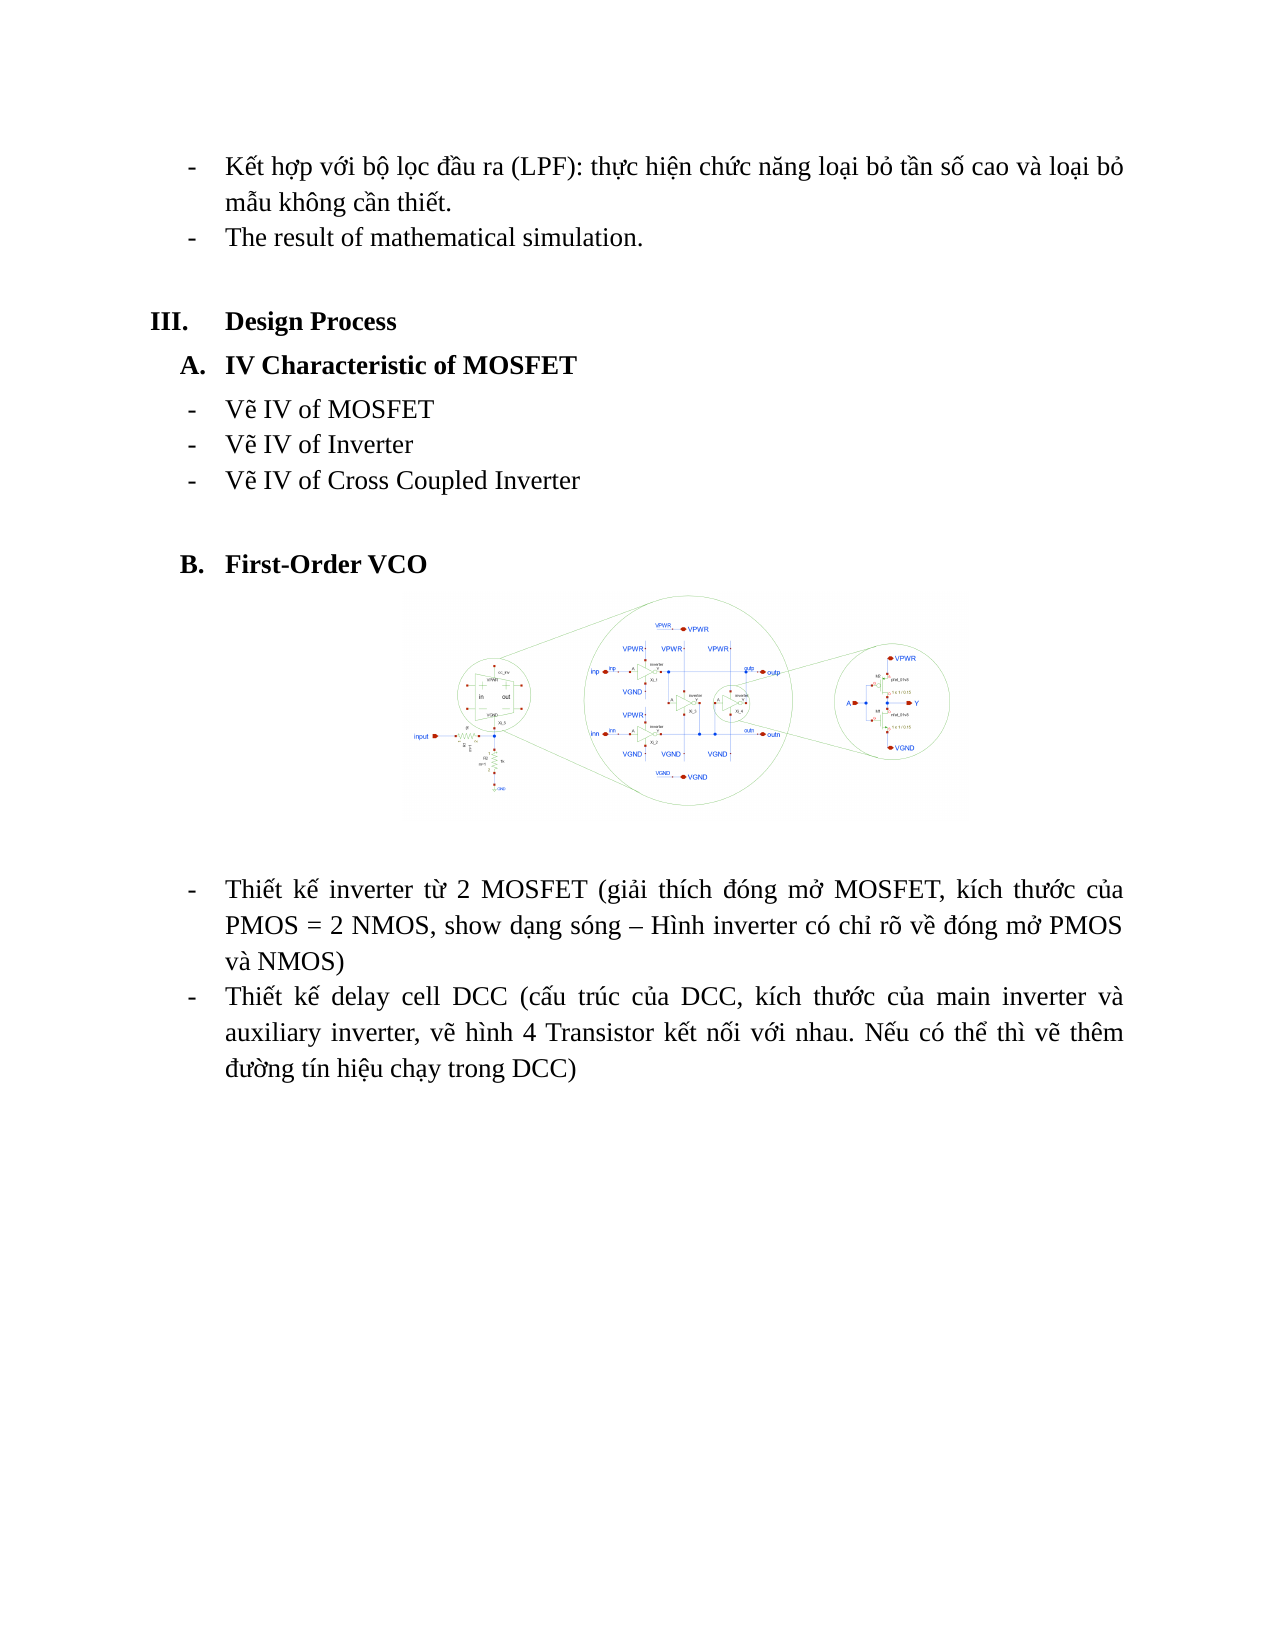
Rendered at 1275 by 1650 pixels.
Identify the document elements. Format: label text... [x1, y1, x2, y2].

list Vẽ IV of MOSFET [187, 393, 1125, 424]
subtitle IV Characteristic of MOSFET [150, 349, 1125, 380]
list The result of mathematical simulation. [187, 221, 1125, 253]
picture [402, 591, 969, 821]
subtitle Design Process [150, 305, 1125, 337]
list Thiết kế inverter từ 2 MOSFET (giải thích đóng mở MOSFET, kích thước của PMOS = 2 NMOS, show dạng sóng – Hình inverter có chỉ rõ về đóng mở PMOS và NMOS) [187, 873, 1125, 976]
list Kết hợp với bộ lọc đầu ra (LPF): thực hiện chức năng loại bỏ tần số cao và loại bỏ mẫu không cần thiết. [187, 150, 1125, 217]
text First-Order VCO [150, 548, 1125, 579]
list Vẽ IV of Inverter [187, 428, 1125, 459]
list Thiết kế delay cell DCC (cấu trúc của DCC, kích thước của main inverter và auxiliary inverter, vẽ hình 4 Transistor kết nối với nhau. Nếu có thể thì vẽ thêm đường tín hiệu chạy trong DCC) [187, 981, 1125, 1083]
list Vẽ IV of Cross Coupled Inverter [187, 464, 1125, 495]
